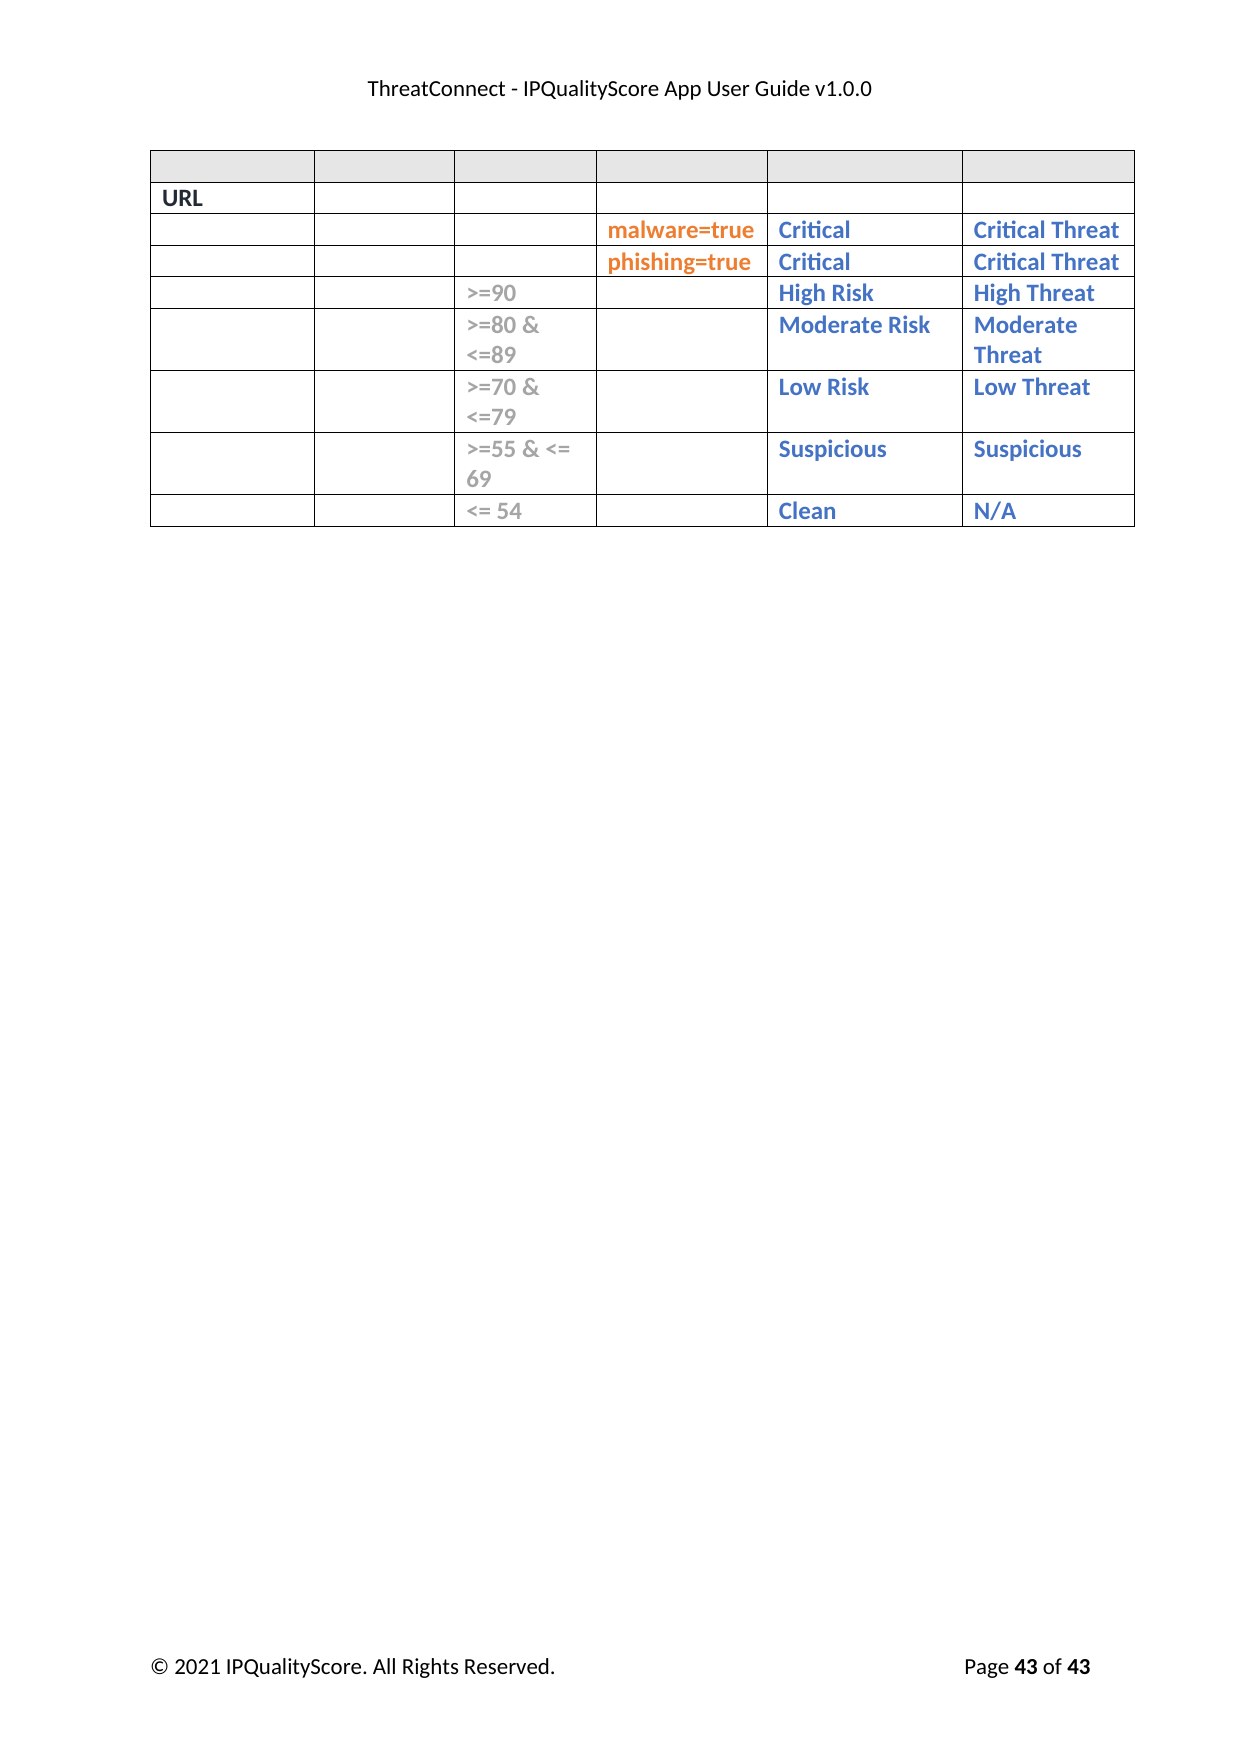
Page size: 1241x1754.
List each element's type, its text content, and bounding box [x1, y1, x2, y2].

table_cell [597, 309, 767, 370]
table_cell <= 54 [455, 495, 596, 526]
table_cell [315, 246, 454, 276]
table_cell [768, 151, 962, 182]
table_cell High Threat [963, 277, 1134, 308]
table_cell [315, 495, 454, 526]
table_cell [151, 433, 314, 494]
table_cell >=90 [455, 277, 596, 308]
table_cell [455, 151, 596, 182]
table_cell [315, 151, 454, 182]
table_cell [768, 183, 962, 213]
table_cell [315, 371, 454, 432]
table_cell URL [151, 183, 314, 213]
table_cell Moderate Threat [963, 309, 1134, 370]
table_cell Critical Threat [963, 246, 1134, 276]
table_cell Moderate Risk [768, 309, 962, 370]
table_cell Critical [768, 214, 962, 245]
table_cell [597, 433, 767, 494]
table_cell [963, 183, 1134, 213]
table_cell [151, 214, 314, 245]
table_cell Suspicious [768, 433, 962, 494]
table_cell Low Threat [963, 371, 1134, 432]
table_cell N/A [963, 495, 1134, 526]
table_cell phishing=true [597, 246, 767, 276]
table_cell [315, 309, 454, 370]
table_cell [455, 214, 596, 245]
table_cell [597, 371, 767, 432]
table_cell [151, 151, 314, 182]
table_cell [315, 277, 454, 308]
table_cell [151, 277, 314, 308]
table_cell [151, 309, 314, 370]
table_cell Suspicious [963, 433, 1134, 494]
table_cell [597, 151, 767, 182]
table_cell [963, 151, 1134, 182]
table_cell [151, 495, 314, 526]
table_cell [455, 246, 596, 276]
table_cell [315, 433, 454, 494]
table_cell [597, 183, 767, 213]
table_cell [315, 214, 454, 245]
table_cell >=55 & <= 69 [455, 433, 596, 494]
table_cell malware=true [597, 214, 767, 245]
table_cell >=80 & <=89 [455, 309, 596, 370]
table_cell High Risk [768, 277, 962, 308]
table_cell Critical [768, 246, 962, 276]
table_cell [597, 495, 767, 526]
table_cell [315, 183, 454, 213]
table_cell Low Risk [768, 371, 962, 432]
table_cell >=70 & <=79 [455, 371, 596, 432]
table_cell [151, 371, 314, 432]
table_cell [151, 246, 314, 276]
table_cell Clean [768, 495, 962, 526]
table_cell Critical Threat [963, 214, 1134, 245]
table_cell [597, 277, 767, 308]
table_cell [455, 183, 596, 213]
